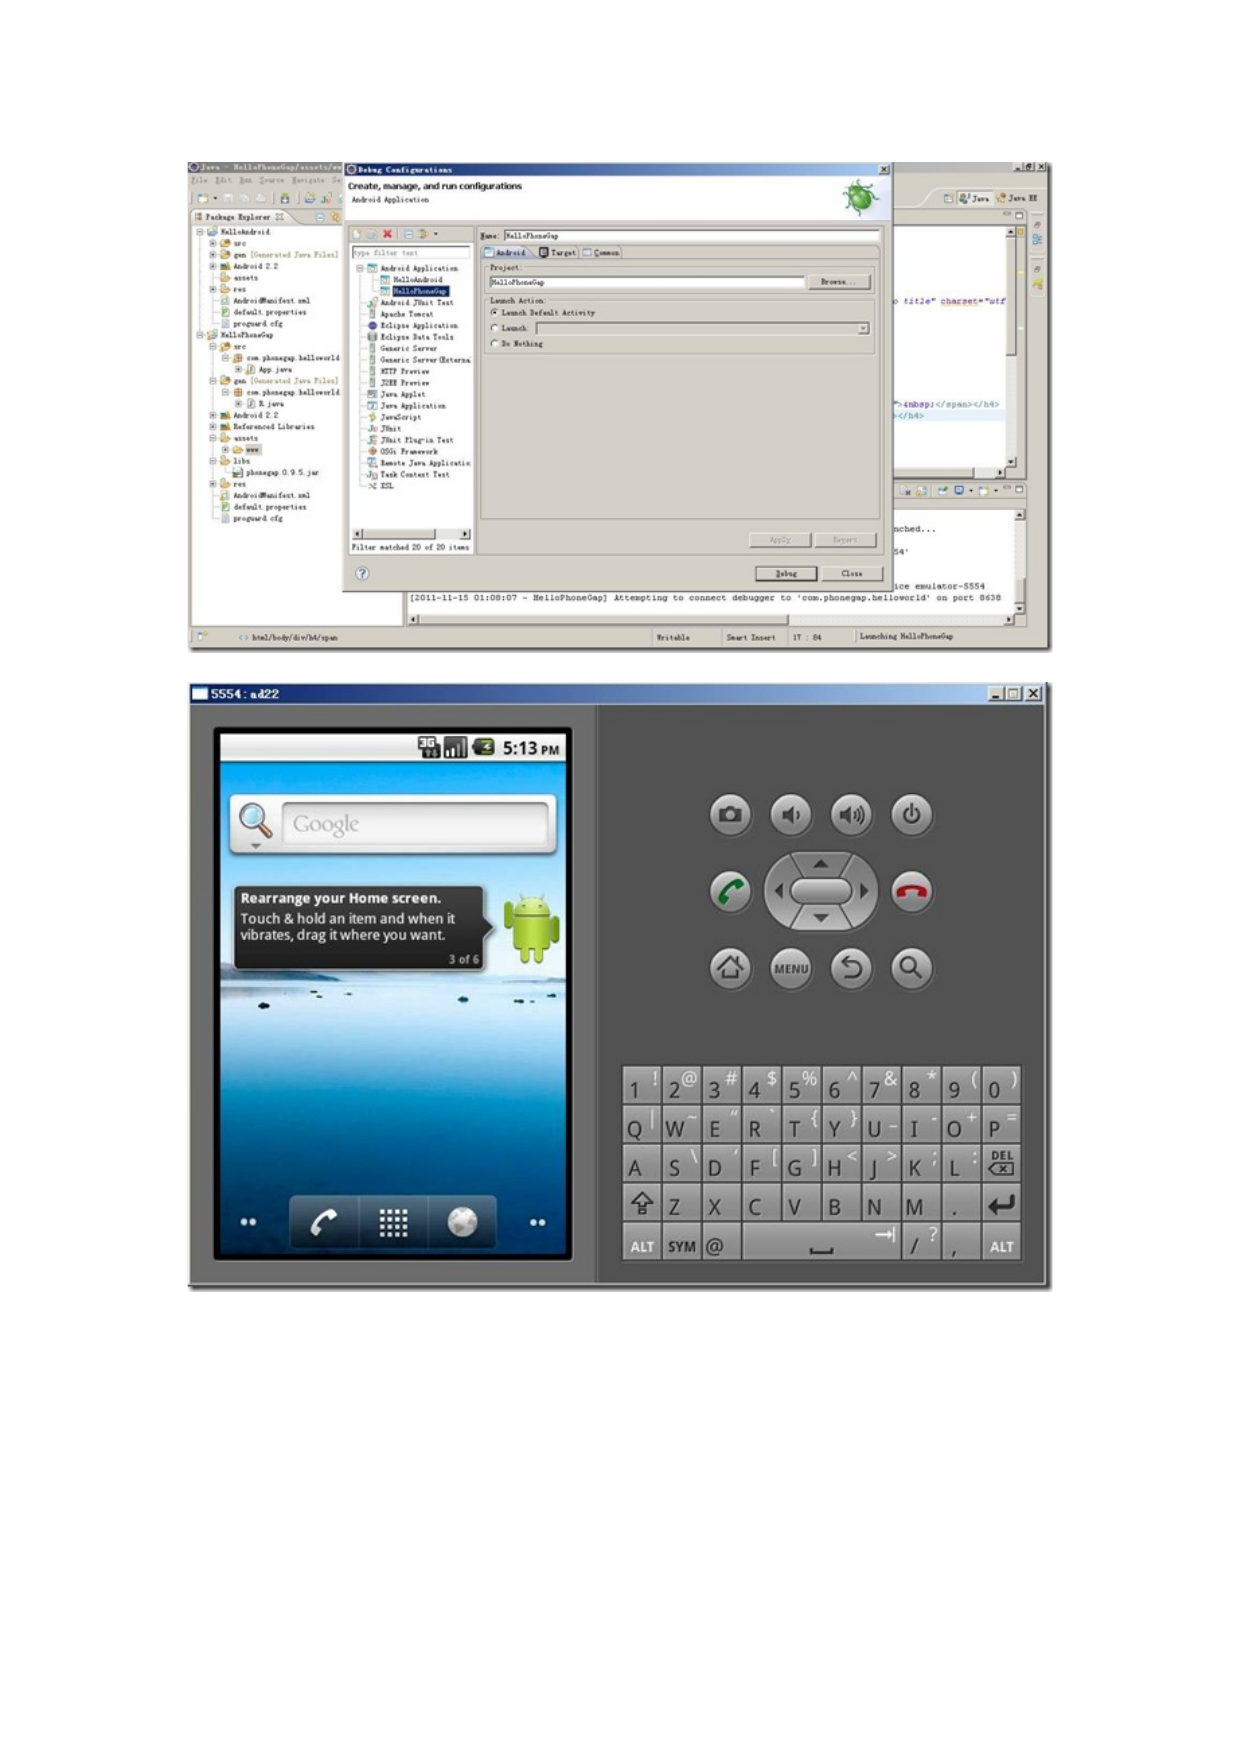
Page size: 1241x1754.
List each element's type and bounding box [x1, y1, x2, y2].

picture [187, 162, 1053, 653]
picture [187, 682, 1053, 1292]
